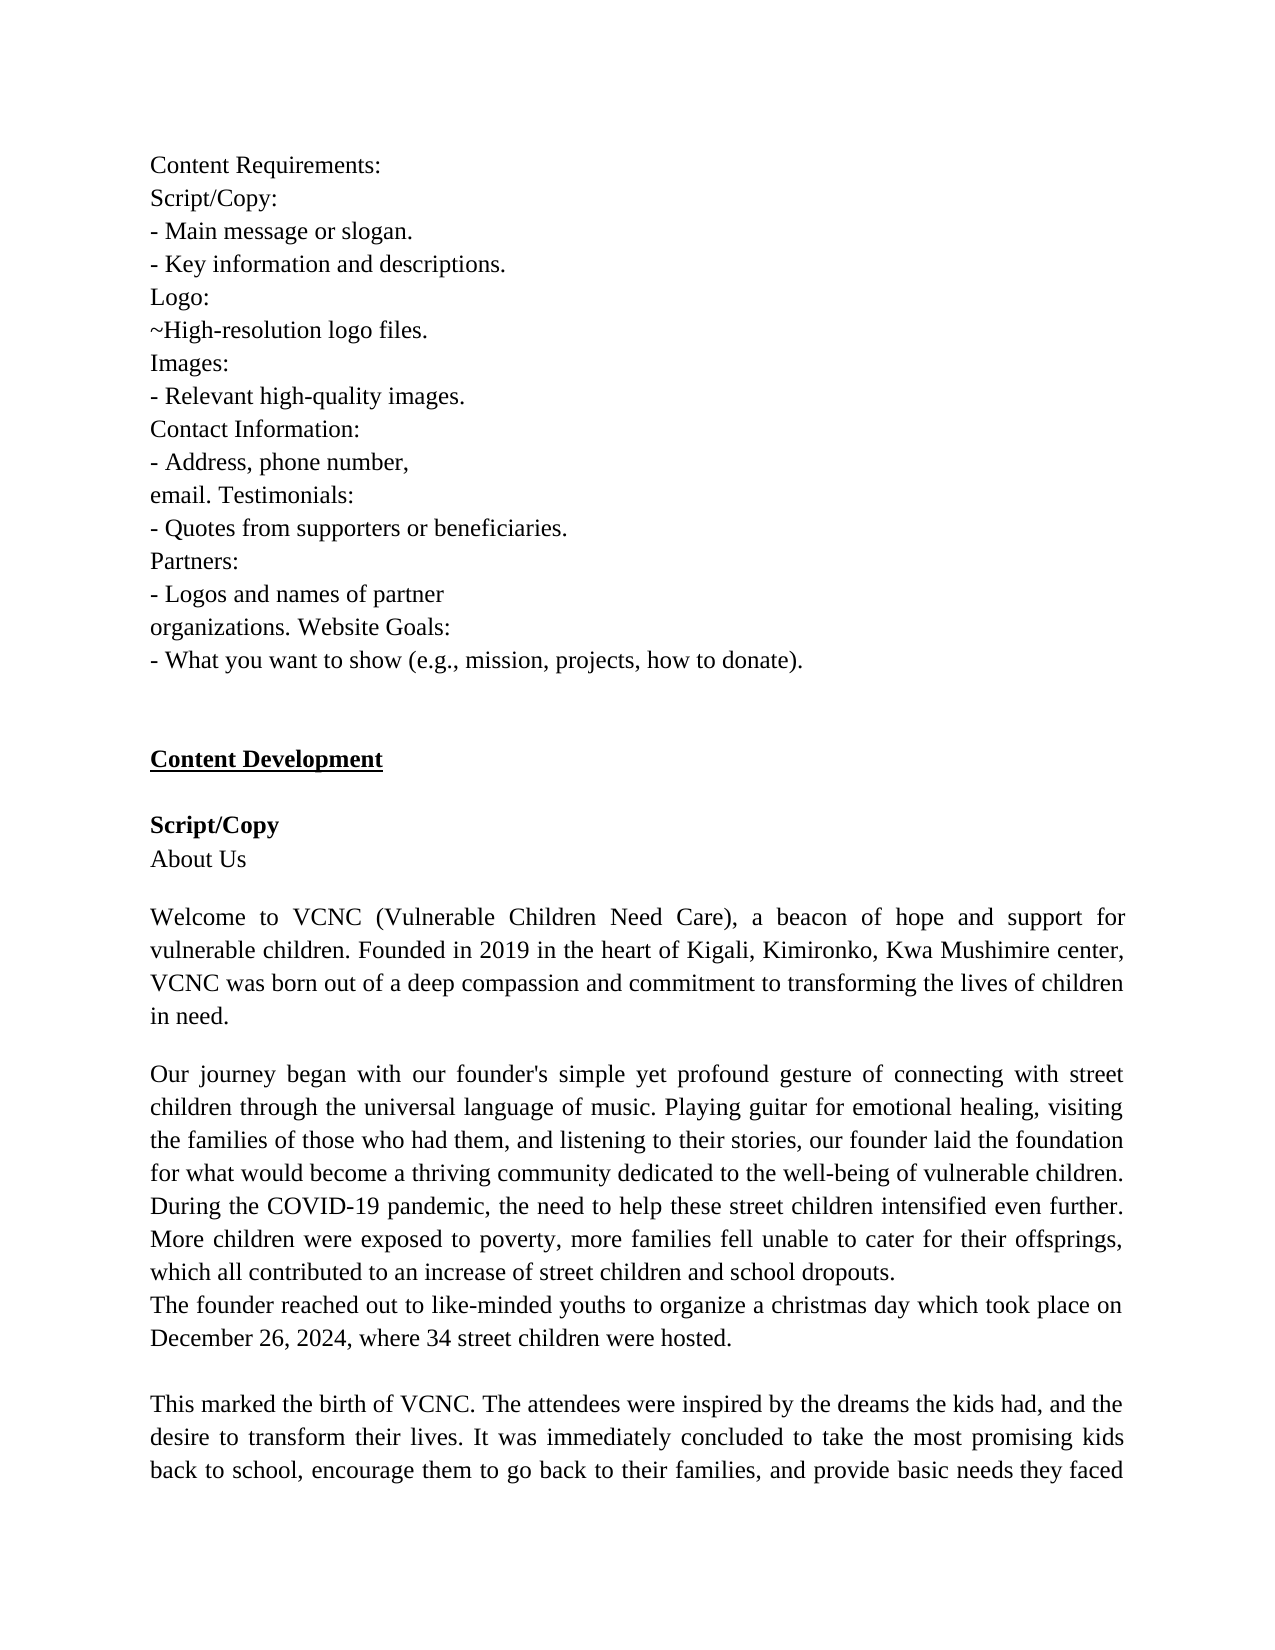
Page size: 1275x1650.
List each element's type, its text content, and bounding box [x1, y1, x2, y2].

list Quotes from supporters or beneficiaries. Partners: [150, 513, 568, 575]
text Our journey began with our founder's simple yet profound gesture of connecting with street children through the universal language of music. Playing guitar for emotional healing, visiting the families of those who had them, and listening to their stories, our founder laid the foundation for what would become a thriving community dedicated to the well-being of vulnerable children. During the COVID-19 pandemic, the need to help these street children intensified even further. More children were exposed to poverty, more families fell unable to cater for their offsprings, which all contributed to an increase of street children and school dropouts. [150, 1059, 1125, 1286]
text Welcome to VCNC (Vulnerable Children Need Care), a beacon of hope and support for vulnerable children. Founded in 2019 in the heart of Kigali, Kimironko, Kwa Mushimire center, VCNC was born out of a deep compassion and commitment to transforming the lives of children in need. [150, 902, 1125, 1030]
text Content Requirements: [150, 150, 1139, 179]
text ~High-resolution logo files. Images: [150, 315, 430, 377]
text About Us [150, 844, 1139, 872]
text This marked the birth of VCNC. The attendees were inspired by the dreams the kids had, and the desire to transform their lives. It was immediately concluded to take the most promising kids back to school, encourage them to go back to their families, and provide basic needs they faced [150, 1389, 1125, 1484]
list Logos and names of partner organizations. Website Goals: [150, 579, 591, 641]
list What you want to show (e.g., mission, projects, how to donate). [150, 645, 1139, 674]
text The founder reached out to like-minded youths to organize a christmas day which took place on December 26, 2024, where 34 street children were hosted. [150, 1290, 1124, 1352]
subtitle Content Development Script/Copy [150, 772, 383, 839]
list Address, phone number, email. Testimonials: [150, 447, 476, 509]
list Key information and descriptions. Logo: [150, 249, 506, 311]
subtitle Content Development Script/Copy [150, 708, 383, 770]
list Main message or slogan. [150, 216, 1139, 245]
text Script/Copy: [150, 183, 1139, 212]
list Relevant high-quality images. Contact Information: [150, 381, 465, 443]
